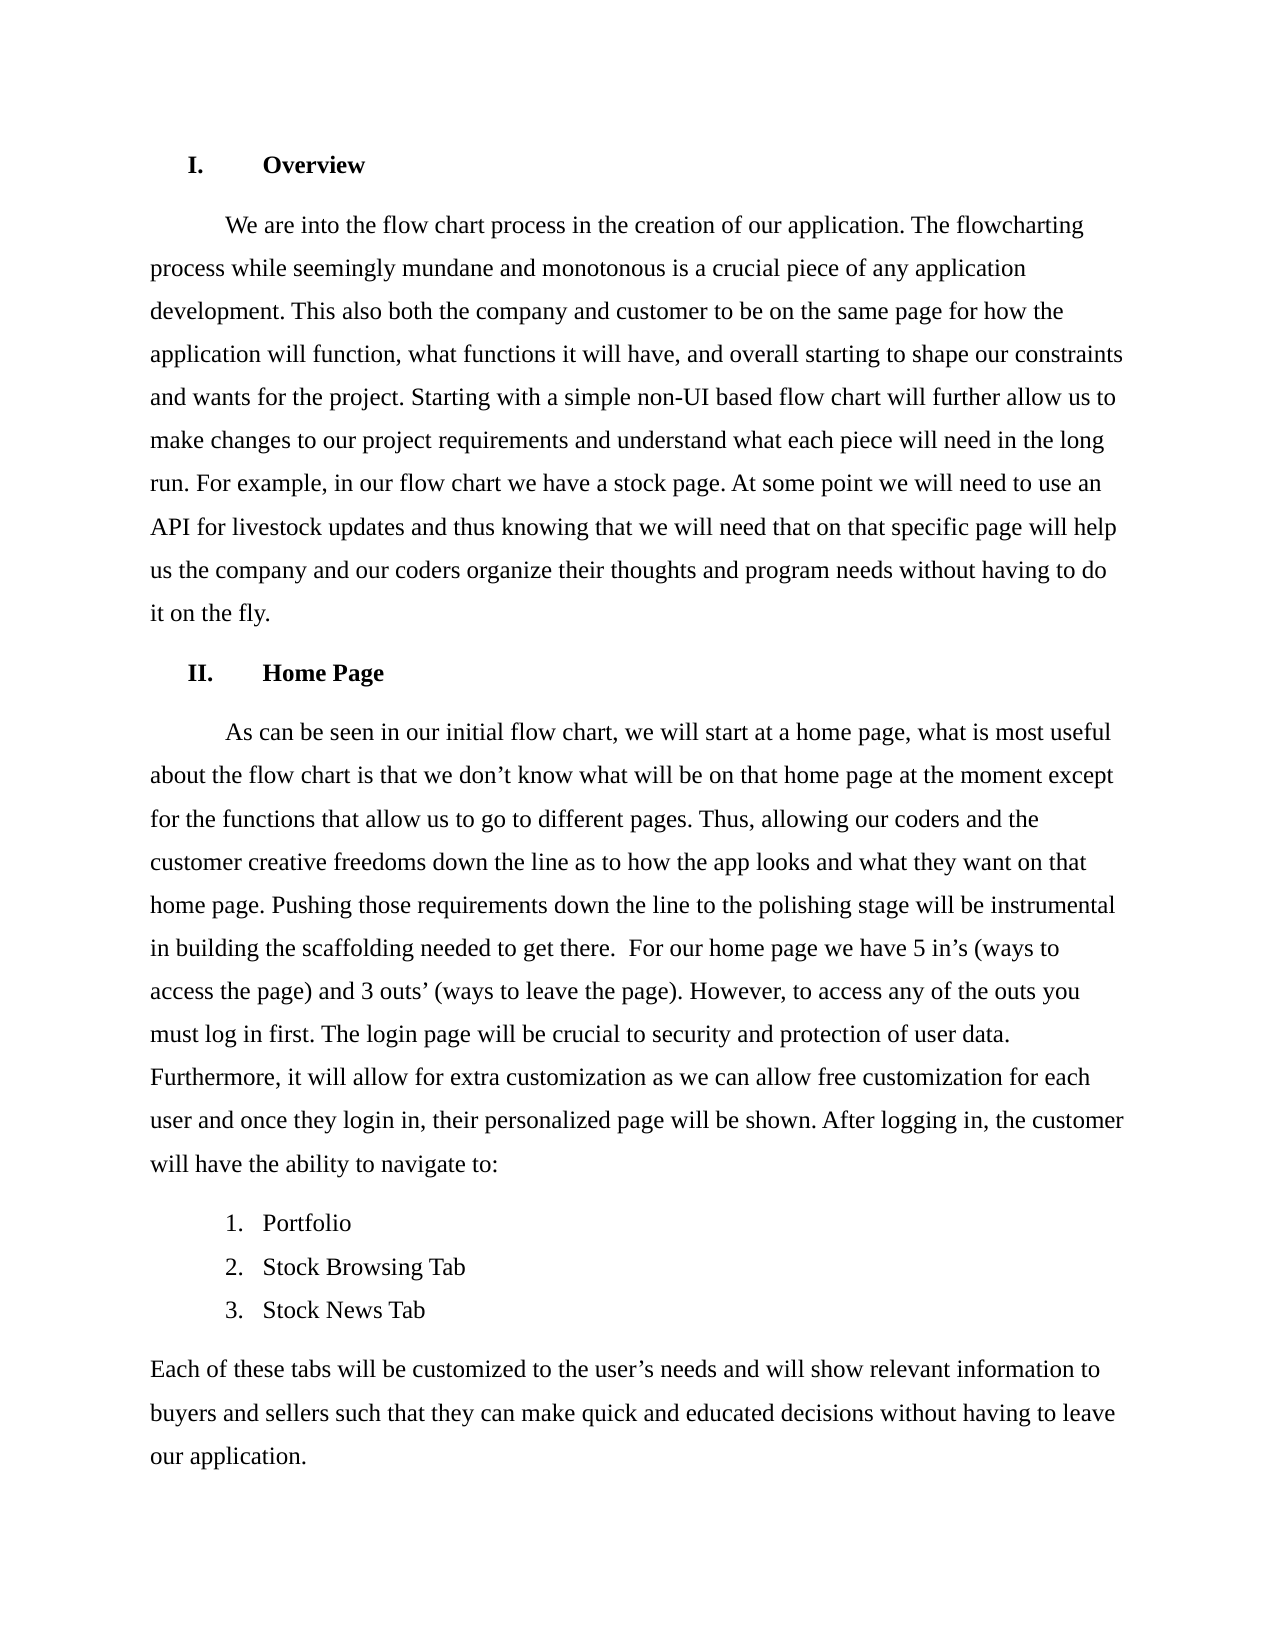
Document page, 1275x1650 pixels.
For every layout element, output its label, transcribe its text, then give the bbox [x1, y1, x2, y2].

text As can be seen in our initial flow chart, we will start at a home page, what is most useful about the flow chart is that we don’t know what will be on that home page at the moment except for the functions that allow us to go to different pages. Thus, allowing our coders and the customer creative freedoms down the line as to how the app looks and what they want on that home page. Pushing those requirements down the line to the polishing stage will be instrumental in building the scaffolding needed to get there. For our home page we have 5 in’s (ways to access the page) and 3 outs’ (ways to leave the page). However, to access any of the outs you must log in first. The login page will be crucial to security and protection of user data. Furthermore, it will allow for extra customization as we can allow free customization for each user and once they login in, their personalized page will be shown. After logging in, the customer will have the ability to navigate to: [150, 717, 1125, 1177]
list Home Page [187, 658, 1125, 686]
text Each of these tabs will be customized to the user’s needs and will show relevant information to buyers and sellers such that they can make quick and educated decisions without having to leave our application. [150, 1354, 1125, 1469]
list Stock Browsing Tab [225, 1252, 1125, 1280]
list Portfolio [225, 1208, 1125, 1237]
list Stock News Tab [225, 1295, 1125, 1323]
text We are into the flow chart process in the creation of our application. The flowcharting process while seemingly mundane and monotonous is a crucial piece of any application development. This also both the company and customer to be on the same page for how the application will function, what functions it will have, and overall starting to shape our constraints and wants for the project. Starting with a simple non-UI based flow chart will further allow us to make changes to our project requirements and understand what each piece will need in the long run. For example, in our flow chart we have a stock page. At some point we will need to use an API for livestock updates and thus knowing that we will need that on that specific page will help us the company and our coders organize their thoughts and program needs without having to do it on the fly. [150, 210, 1125, 627]
list Overview [187, 150, 1125, 179]
